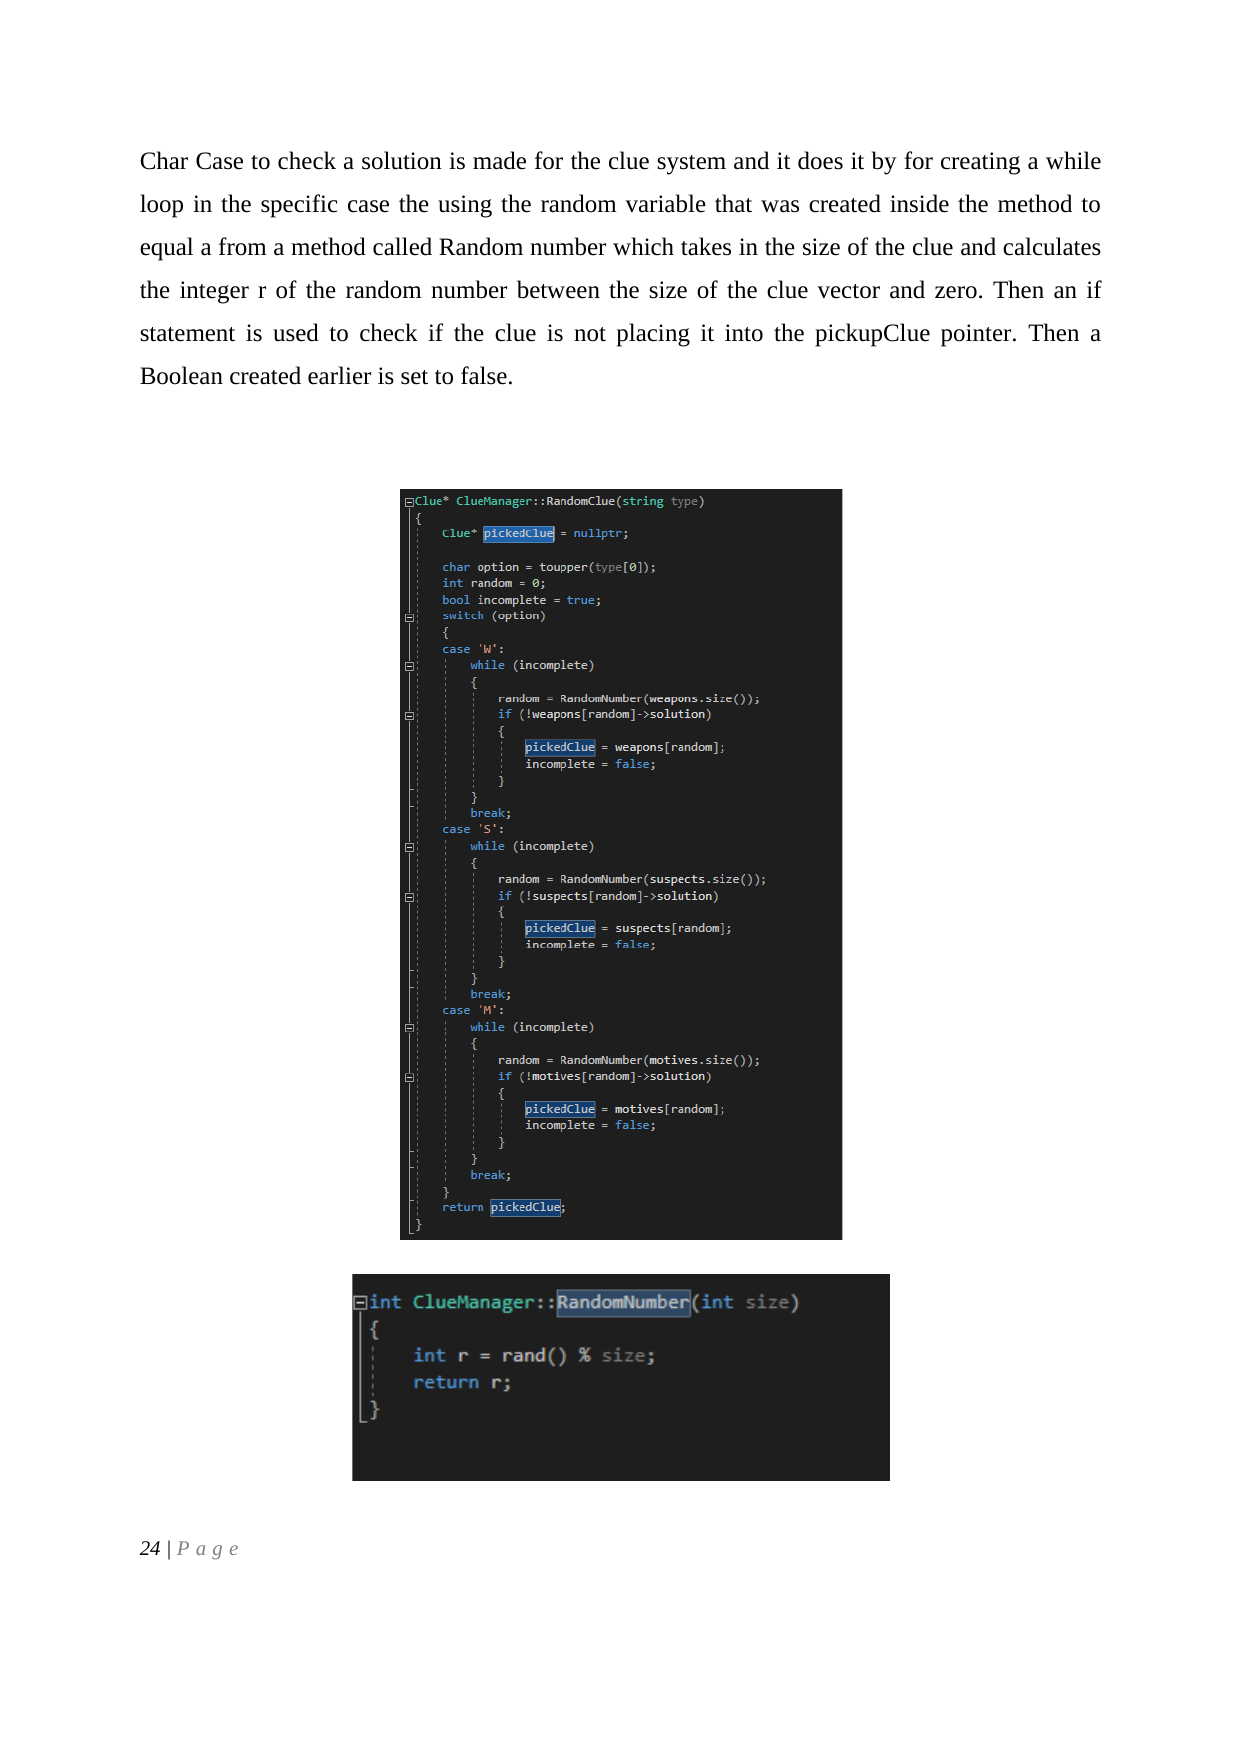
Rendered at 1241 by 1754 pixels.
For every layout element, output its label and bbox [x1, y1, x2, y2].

picture [352, 1274, 890, 1481]
text [139, 146, 1103, 390]
picture [400, 489, 843, 1240]
